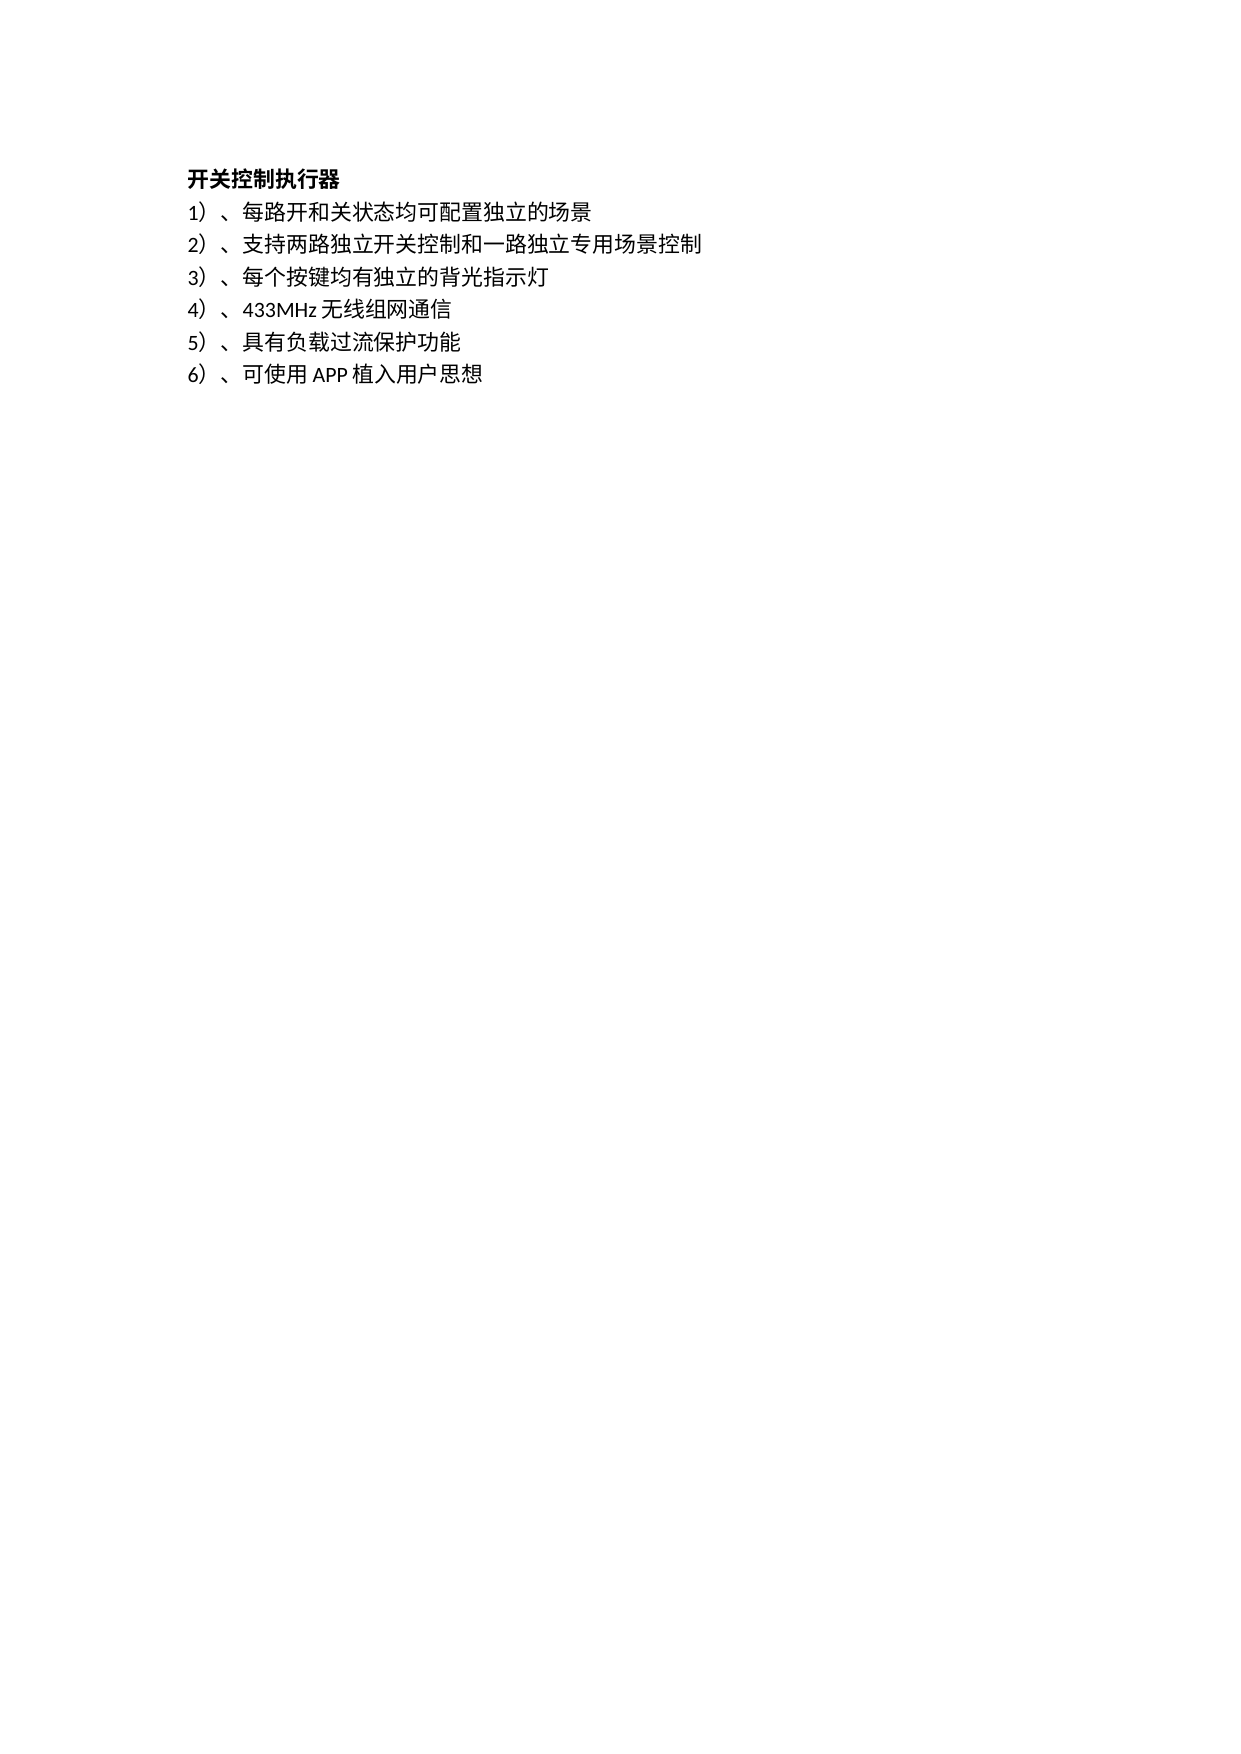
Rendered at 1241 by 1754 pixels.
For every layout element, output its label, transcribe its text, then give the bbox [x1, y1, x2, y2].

text 4）、433MHz无线组网通信 [187, 292, 1053, 324]
text 5）、具有负载过流保护功能 [187, 324, 1053, 357]
text 2）、支持两路独立开关控制和一路独立专用场景控制 [187, 227, 1053, 259]
text 开关控制执行器 [187, 162, 1053, 194]
text 3）、每个按键均有独立的背光指示灯 [187, 259, 1053, 292]
text 1）、每路开和关状态均可配置独立的场景 [187, 194, 1053, 227]
text 6）、可使用APP植入用户思想 [187, 357, 1053, 389]
